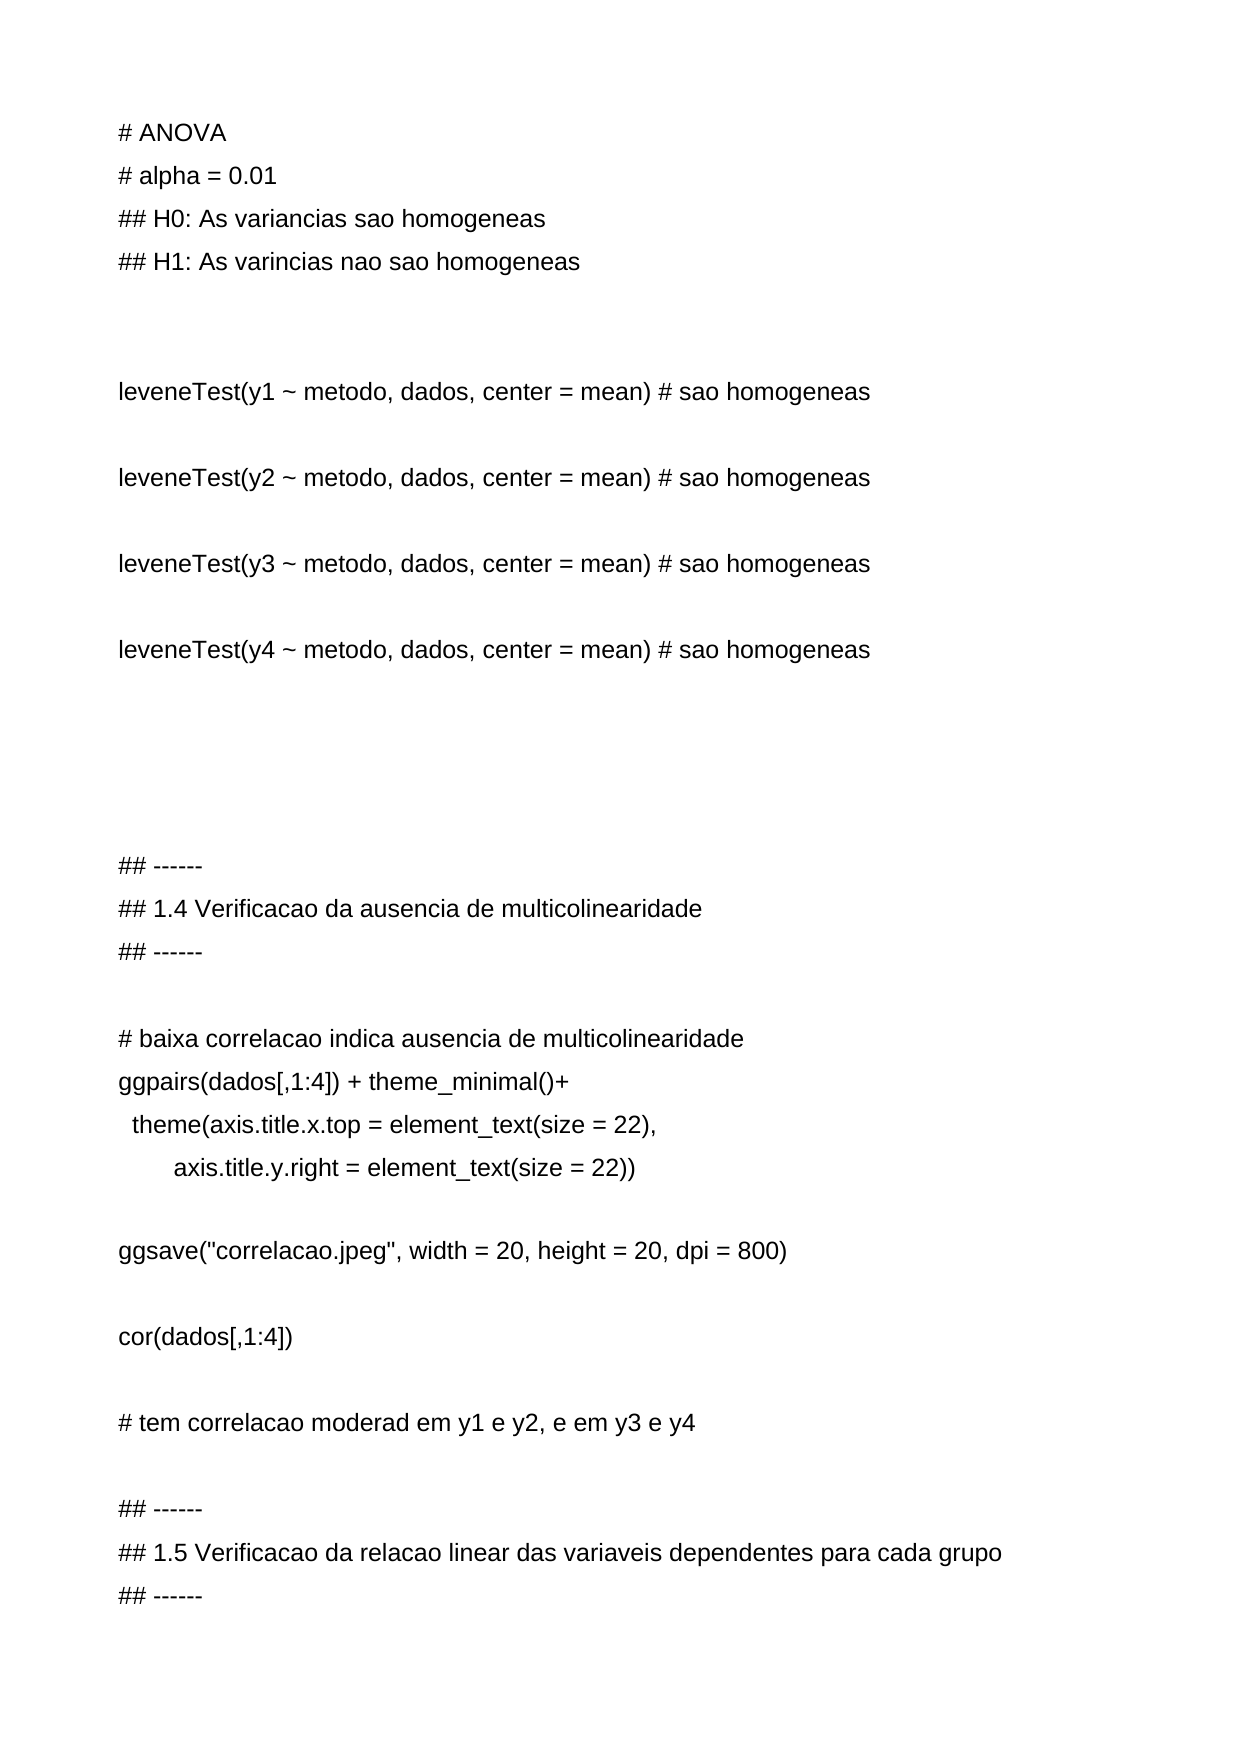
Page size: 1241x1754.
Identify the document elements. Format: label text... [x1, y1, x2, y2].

text cor(dados[,1:4]) [118, 1322, 1122, 1351]
text ## H1: As varincias nao sao homogeneas [118, 247, 1122, 276]
text theme(axis.title.x.top = element_text(size = 22), [118, 1110, 1122, 1139]
text ## ------ [118, 1494, 1122, 1523]
text axis.title.y.right = element_text(size = 22)) [118, 1153, 1122, 1182]
text leveneTest(y3 ~ metodo, dados, center = mean) # sao homogeneas [118, 549, 1122, 578]
text ggpairs(dados[,1:4]) + theme_minimal()+ [118, 1067, 1122, 1096]
text # tem correlacao moderad em y1 e y2, e em y3 e y4 [118, 1408, 1122, 1437]
text ggsave("correlacao.jpeg", width = 20, height = 20, dpi = 800) [118, 1236, 1122, 1264]
text ## ------ [118, 1581, 1122, 1609]
text # alpha = 0.01 [118, 161, 1122, 190]
text leveneTest(y1 ~ metodo, dados, center = mean) # sao homogeneas [118, 377, 1122, 406]
text leveneTest(y2 ~ metodo, dados, center = mean) # sao homogeneas [118, 463, 1122, 492]
text leveneTest(y4 ~ metodo, dados, center = mean) # sao homogeneas [118, 636, 1122, 664]
text ## ------ [118, 851, 1122, 880]
text # ANOVA [118, 118, 1122, 147]
text ## 1.4 Verificacao da ausencia de multicolinearidade [118, 894, 1122, 923]
text # baixa correlacao indica ausencia de multicolinearidade [118, 1024, 1122, 1052]
text ## H0: As variancias sao homogeneas [118, 204, 1122, 233]
text ## 1.5 Verificacao da relacao linear das variaveis dependentes para cada grupo [118, 1537, 1122, 1566]
text ## ------ [118, 937, 1122, 966]
